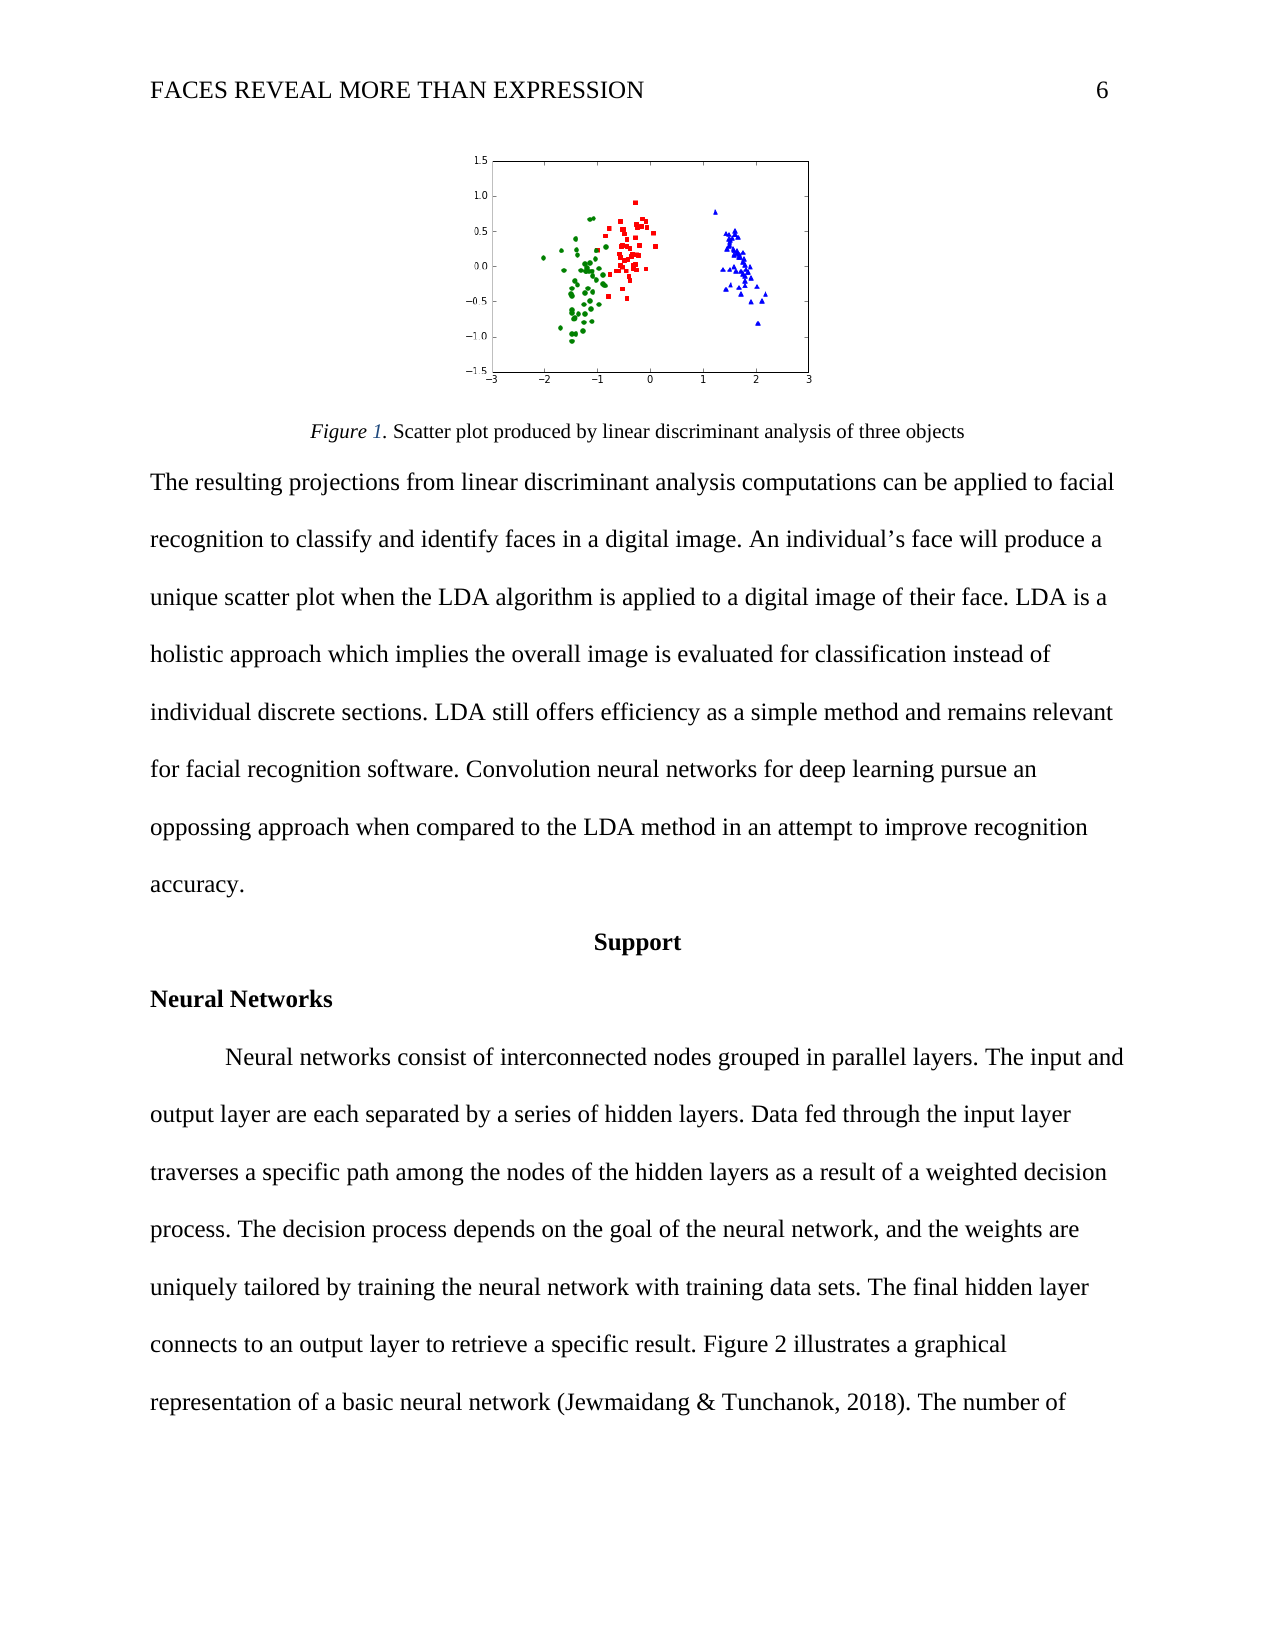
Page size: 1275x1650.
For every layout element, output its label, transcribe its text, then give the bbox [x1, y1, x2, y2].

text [150, 1042, 1125, 1416]
text Support [150, 927, 1125, 956]
text The resulting projections from linear discriminant analysis computations can be applied to facial recognition to classify and identify faces in a digital image. An individual’s face will produce a unique scatter plot when the LDA algorithm is applied to a digital image of their face. LDA is a holistic approach which implies the overall image is evaluated for classification instead of individual discrete sections. LDA still offers efficiency as a simple method and remains relevant for facial recognition software. Convolution neural networks for deep learning pursue an oppossing approach when compared to the LDA method in an attempt to improve recognition accuracy. [150, 467, 1125, 898]
text Figure 1. Scatter plot produced by linear discriminant analysis of three objects [150, 419, 1125, 443]
picture [458, 150, 817, 391]
text Neural Networks [150, 984, 1125, 1013]
